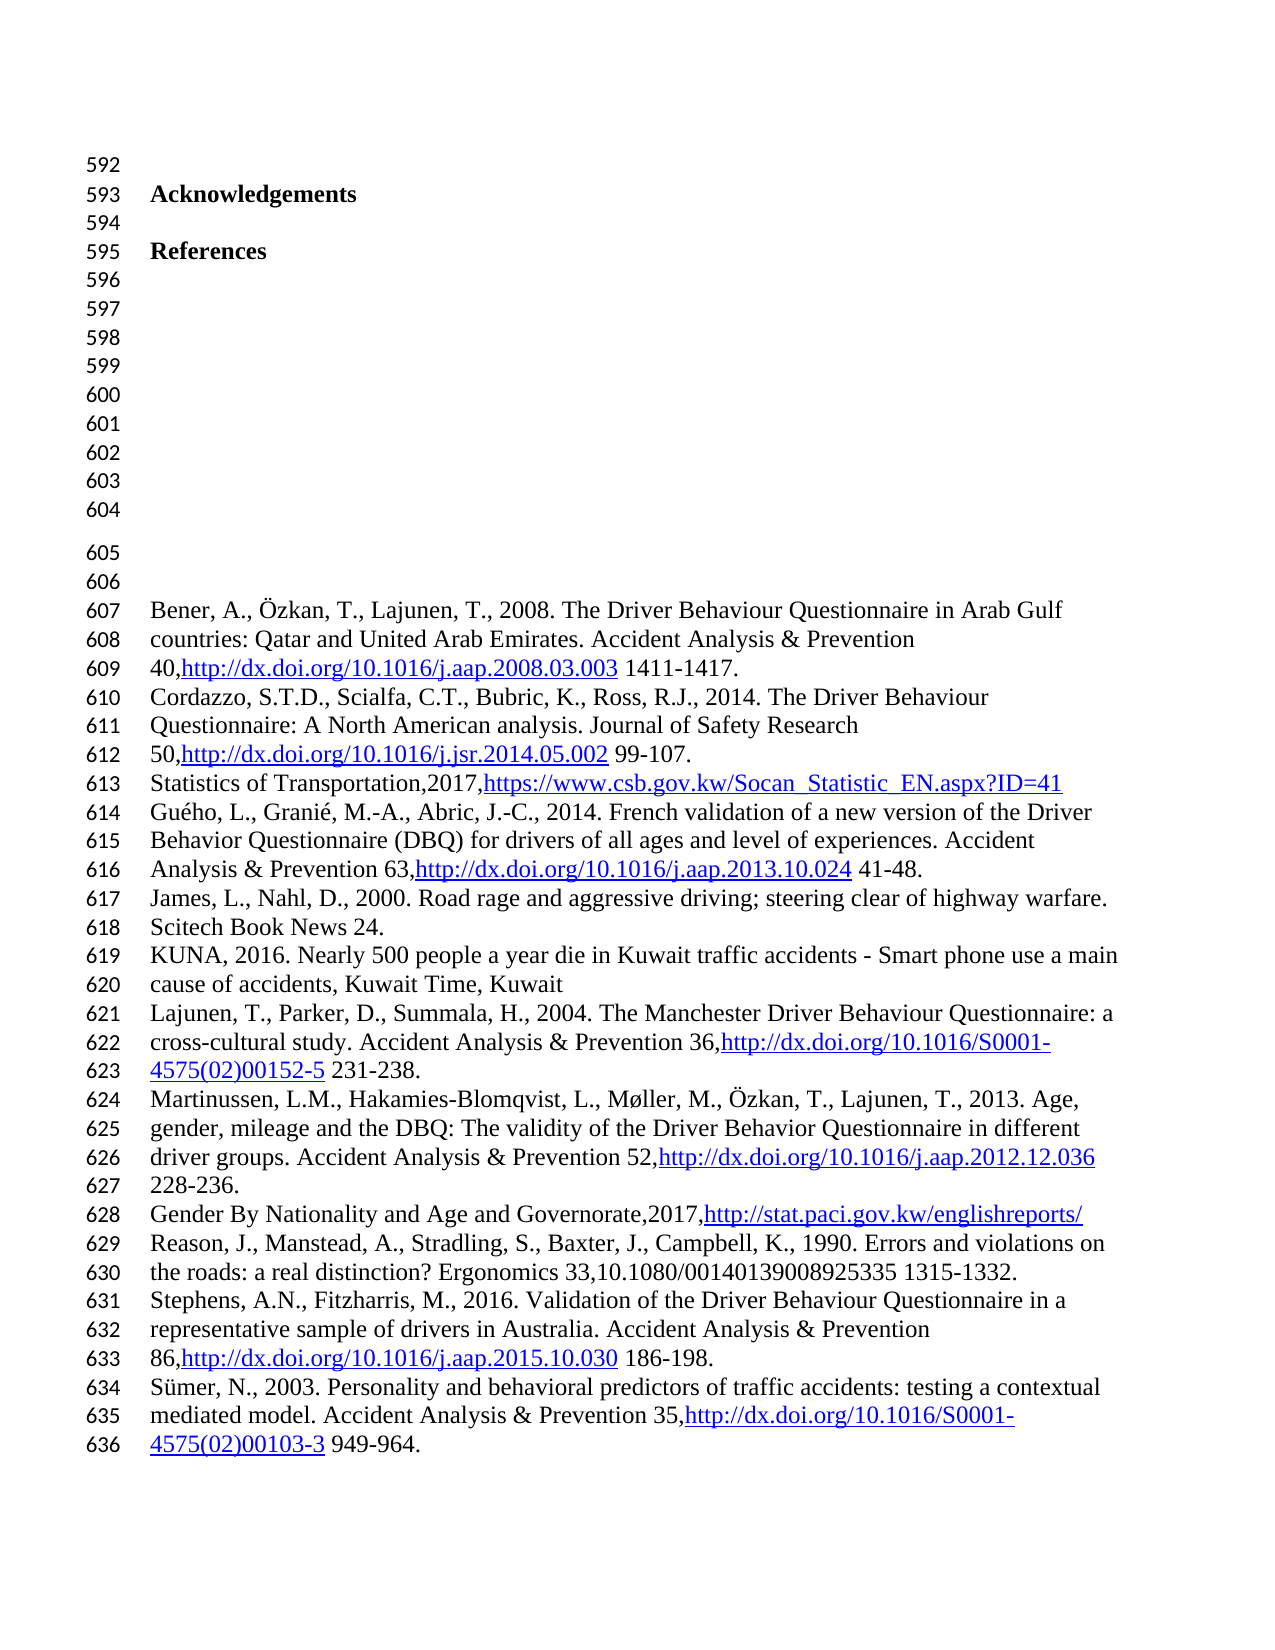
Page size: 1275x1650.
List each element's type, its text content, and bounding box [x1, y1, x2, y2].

text Stephens, A.N., Fitzharris, M., 2016. Validation of the Driver Behaviour Questionnaire in a representative sample of drivers in Australia. Accident Analysis & Prevention 86,http://dx.doi.org/10.1016/j.aap.2015.10.030 186-198. [150, 1286, 1125, 1372]
text Acknowledgements [150, 179, 1125, 207]
text Statistics of Transportation,2017,https://www.csb.gov.kw/Socan_Statistic_EN.aspx?ID=41 [150, 768, 1125, 797]
text KUNA, 2016. Nearly 500 people a year die in Kuwait traffic accidents - Smart phone use a main cause of accidents, Kuwait Time, Kuwait [150, 941, 1125, 998]
text Sümer, N., 2003. Personality and behavioral predictors of traffic accidents: testing a contextual mediated model. Accident Analysis & Prevention 35,http://dx.doi.org/10.1016/S0001-4575(02)00103-3 949-964. [150, 1372, 1125, 1458]
text Gender By Nationality and Age and Governorate,2017,http://stat.paci.gov.kw/englishreports/ [150, 1199, 1125, 1228]
text Reason, J., Manstead, A., Stradling, S., Baxter, J., Campbell, K., 1990. Errors and violations on the roads: a real distinction? Ergonomics 33,10.1080/00140139008925335 1315-1332. [150, 1228, 1125, 1286]
text References [150, 236, 1125, 265]
text Cordazzo, S.T.D., Scialfa, C.T., Bubric, K., Ross, R.J., 2014. The Driver Behaviour Questionnaire: A North American analysis. Journal of Safety Research 50,http://dx.doi.org/10.1016/j.jsr.2014.05.002 99-107. [150, 682, 1125, 768]
text Lajunen, T., Parker, D., Summala, H., 2004. The Manchester Driver Behaviour Questionnaire: a cross-cultural study. Accident Analysis & Prevention 36,http://dx.doi.org/10.1016/S0001-4575(02)00152-5 231-238. [150, 998, 1125, 1084]
text Guého, L., Granié, M.-A., Abric, J.-C., 2014. French validation of a new version of the Driver Behavior Questionnaire (DBQ) for drivers of all ages and level of experiences. Accident Analysis & Prevention 63,http://dx.doi.org/10.1016/j.aap.2013.10.024 41-48. [150, 797, 1125, 883]
text James, L., Nahl, D., 2000. Road rage and aggressive driving; steering clear of highway warfare. Scitech Book News 24. [150, 883, 1125, 941]
text Bener, A., Özkan, T., Lajunen, T., 2008. The Driver Behaviour Questionnaire in Arab Gulf countries: Qatar and United Arab Emirates. Accident Analysis & Prevention 40,http://dx.doi.org/10.1016/j.aap.2008.03.003 1411-1417. [150, 596, 1125, 682]
text Martinussen, L.M., Hakamies-Blomqvist, L., Møller, M., Özkan, T., Lajunen, T., 2013. Age, gender, mileage and the DBQ: The validity of the Driver Behavior Questionnaire in different driver groups. Accident Analysis & Prevention 52,http://dx.doi.org/10.1016/j.aap.2012.12.036 228-236. [150, 1084, 1125, 1199]
